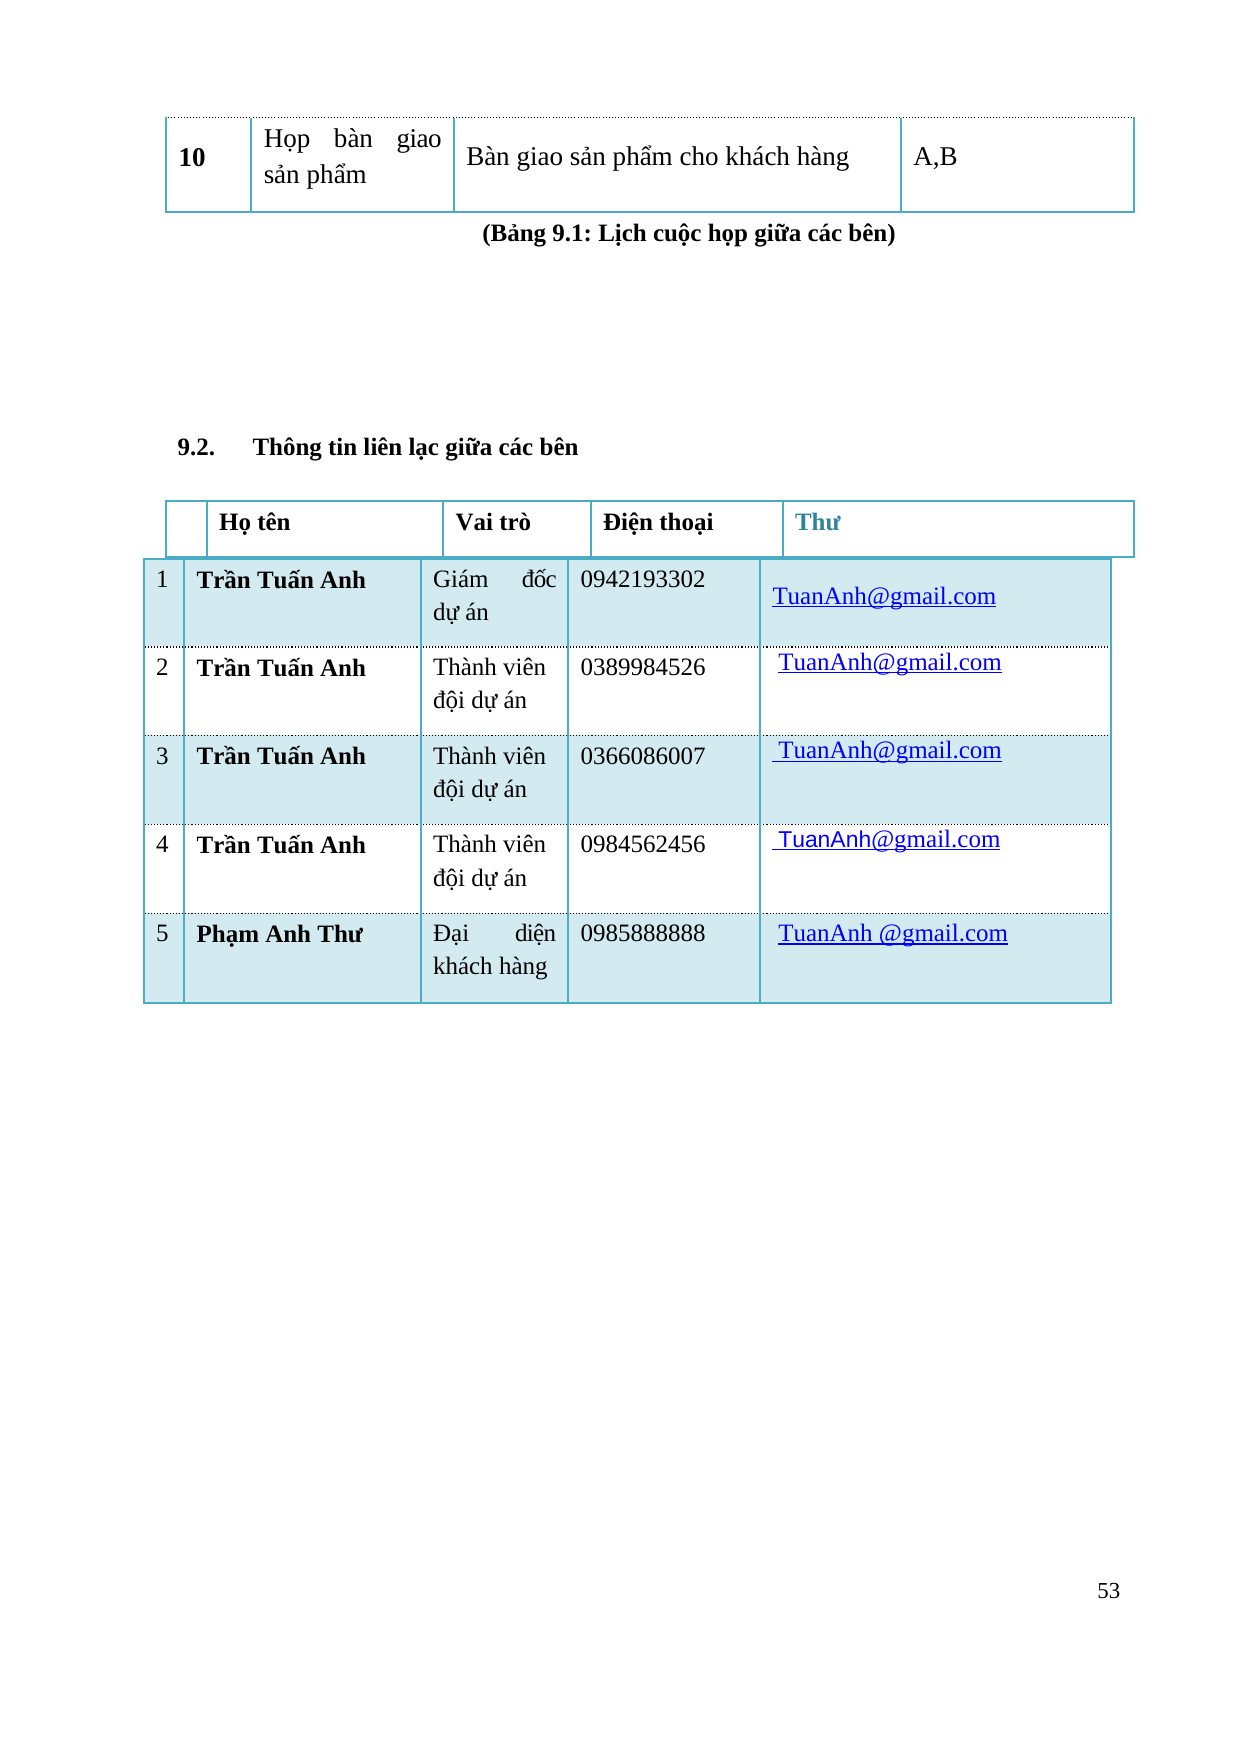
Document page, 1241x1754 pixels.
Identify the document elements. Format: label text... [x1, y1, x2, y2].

table_cell Trần Tuấn Anh [185, 824, 420, 913]
table_header Vai trò [444, 502, 590, 556]
table_cell TuanAnh@gmail.com [761, 646, 1110, 735]
table_cell TuanAnh@gmail.com [761, 735, 1110, 824]
table_header Họ tên [208, 502, 442, 556]
table_cell 0389984526 [569, 646, 759, 735]
table_cell 5 [145, 913, 183, 1002]
table_cell 0985888888 [569, 913, 759, 1002]
table_cell A,B [902, 117, 1133, 211]
table_header TuanAnh@gmail.com [761, 560, 1110, 646]
table_cell 3 [145, 735, 183, 824]
table_cell 4 [145, 824, 183, 913]
table_cell Thành viên đội dự án [422, 646, 567, 735]
table_cell TuanAnh@gmail.com [761, 824, 1110, 913]
subtitle (Bảng 9.1: Lịch cuộc họp giữa các bên) [482, 218, 1146, 247]
table_cell Thành viên đội dự án [422, 824, 567, 913]
table_header 1 [145, 560, 183, 646]
table_cell Thành viên đội dự án [422, 735, 567, 824]
table_header [167, 502, 206, 556]
table_cell Trần Tuấn Anh [185, 646, 420, 735]
table_header 0942193302 [569, 560, 759, 646]
table_cell Đại diện khách hàng [422, 913, 567, 1002]
table_header Trần Tuấn Anh [185, 560, 420, 646]
table_cell 0984562456 [569, 824, 759, 913]
table_cell 2 [145, 646, 183, 735]
table_header Điện thoại [592, 502, 782, 556]
table_cell 0366086007 [569, 735, 759, 824]
table_cell 10 [167, 117, 251, 211]
table_header Thư [784, 502, 1133, 556]
table_cell Họp bàn giao sản phẩm [252, 117, 453, 211]
table_cell Trần Tuấn Anh [185, 735, 420, 824]
table_cell Phạm Anh Thư [185, 913, 420, 1002]
table_header Giám đốc dự án [422, 560, 567, 646]
table_cell TuanAnh @gmail.com [761, 913, 1110, 1002]
table_cell Bàn giao sản phẩm cho khách hàng [455, 117, 901, 211]
list Thông tin liên lạc giữa các bên [177, 432, 1146, 461]
